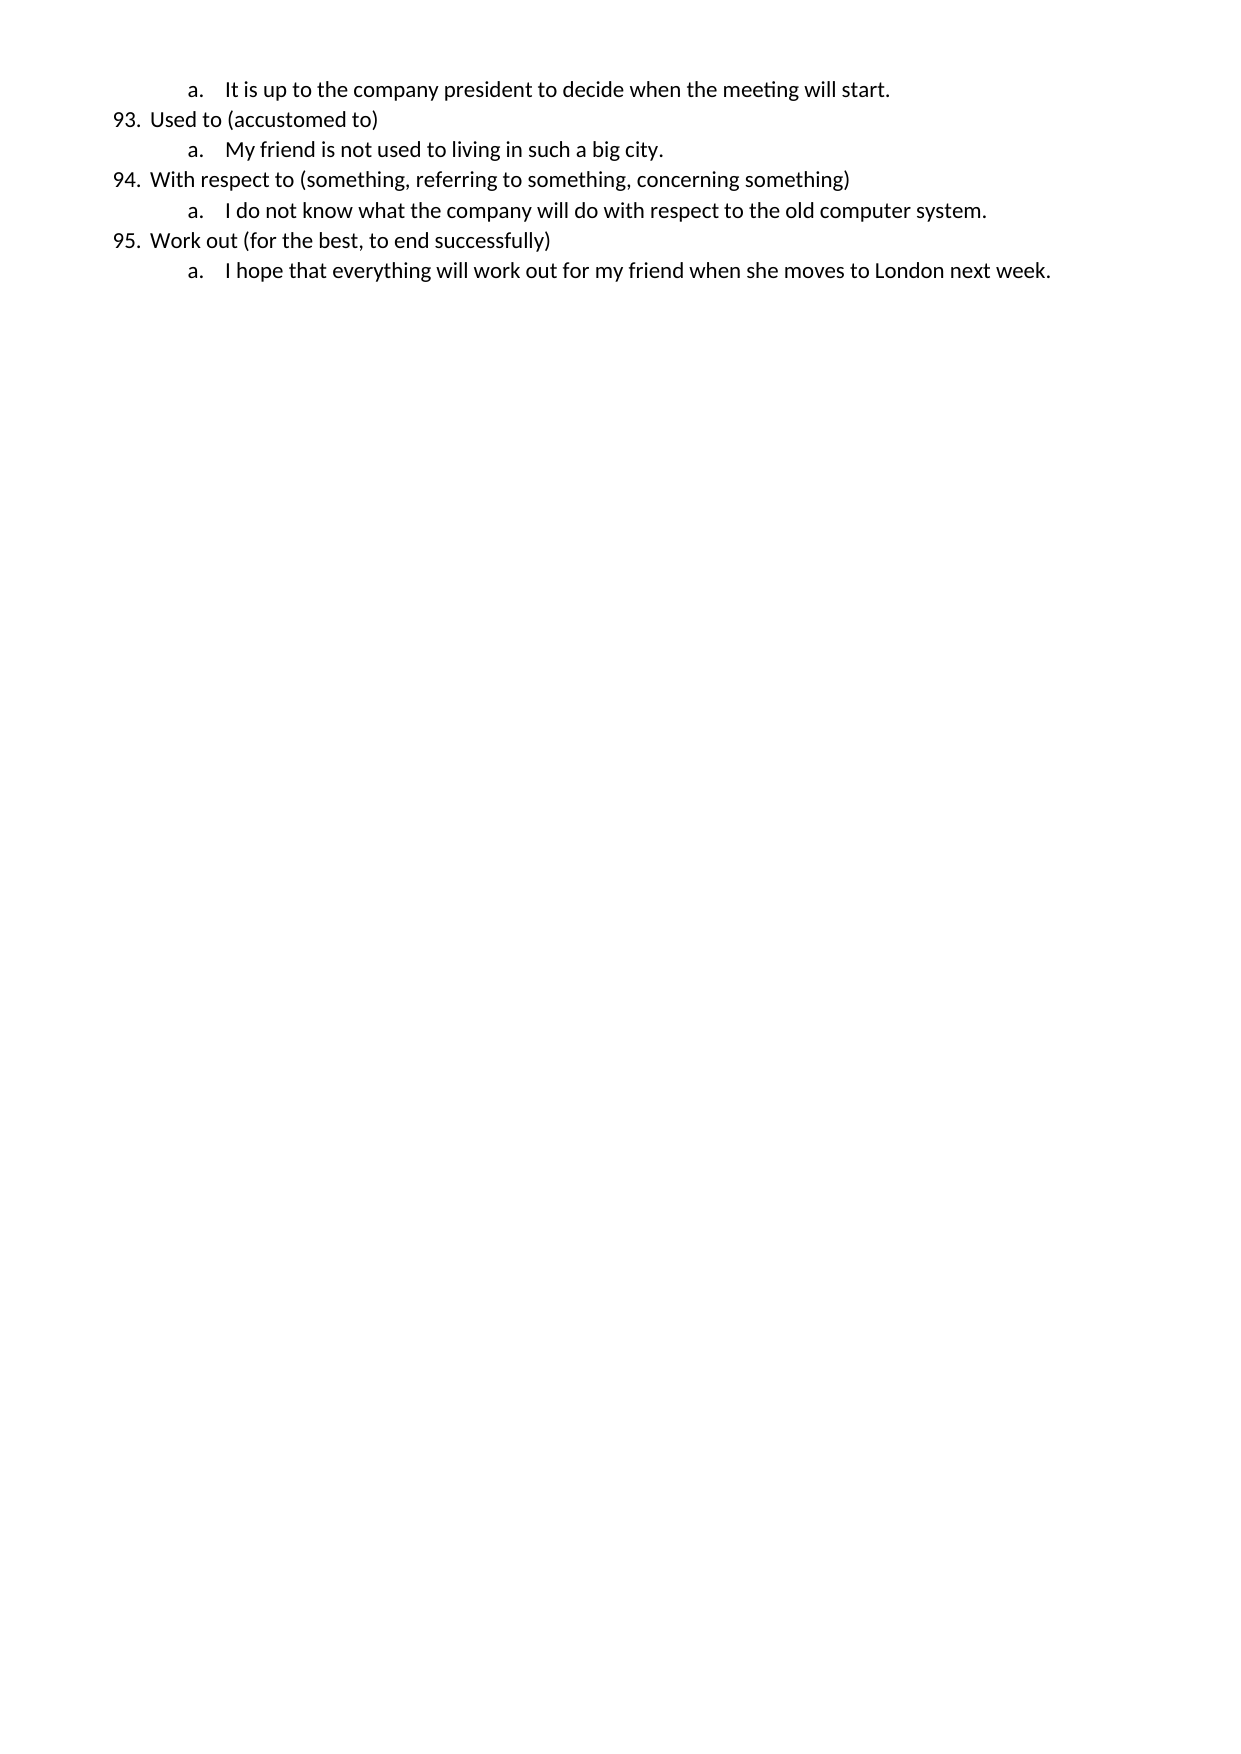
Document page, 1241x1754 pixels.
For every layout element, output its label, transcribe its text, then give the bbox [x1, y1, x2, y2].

list It is up to the company president to decide when the meeting will start. [187, 75, 1165, 103]
list I hope that everything will work out for my friend when she moves to London next week. [187, 256, 1165, 284]
list With respect to (something, referring to something, concerning something) [112, 166, 1165, 194]
list My friend is not used to living in such a big city. [187, 135, 1165, 163]
list Used to (accustomed to) [112, 105, 1165, 133]
list Work out (for the best, to end successfully) [112, 226, 1165, 254]
list I do not know what the company will do with respect to the old computer system. [187, 196, 1165, 224]
